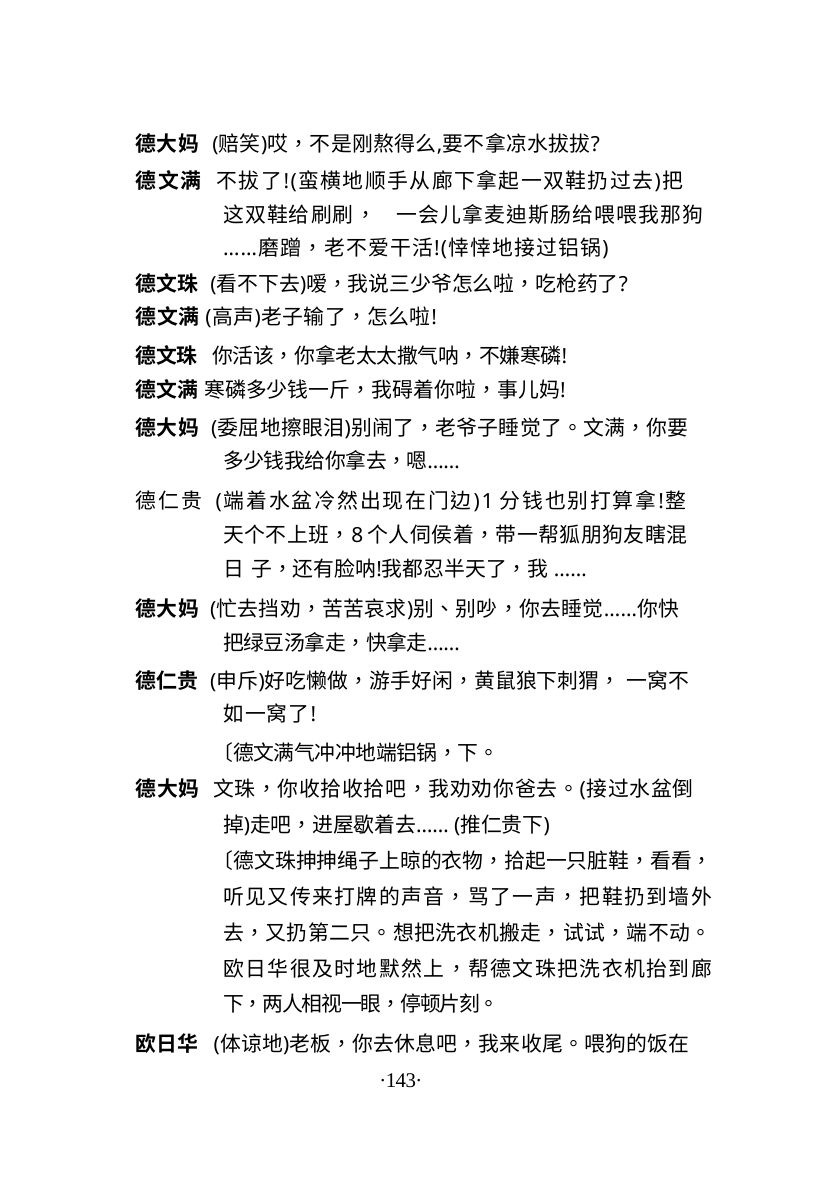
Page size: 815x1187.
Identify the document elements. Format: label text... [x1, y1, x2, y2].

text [136, 1029, 703, 1058]
text ……磨蹭，老不爱干活!(悻悻地接过铝锅) [223, 235, 713, 264]
text 〔德文满气冲冲地端铝锅，下。 [212, 740, 713, 766]
text 德大妈 (赔笑)哎，不是刚熬得么,要不拿凉水拔拔? [136, 131, 713, 157]
text 德仁贵 (申斥)好吃懒做，游手好闲，黄鼠狼下刺猬， 一窝不 如一窝了! [136, 667, 702, 727]
text 〔德文珠抻抻绳子上晾的衣物，拾起一只脏鞋，看看， 听见又传来打牌的声音，骂了一声，把鞋扔到墙外 去，又扔第二只。想把洗衣机搬走，试试，端不动。 欧日华很及时地默然上，帮德文珠把洗衣机抬到廊 下，两人相视一眼，停顿片刻。 [212, 847, 713, 1018]
text 德文珠 (看不下去)嗳，我说三少爷怎么啦，吃枪药了? 德文满 (高声)老子输了，怎么啦! [136, 269, 643, 331]
text 德文珠 你活该，你拿老太太撒气呐，不嫌寒磷! 德文满 寒磷多少钱一斤，我碍着你啦，事儿妈! [136, 341, 578, 403]
text 德文满 不拔了!(蛮横地顺手从廊下拿起一双鞋扔过去)把 这双鞋给刷刷， 一会儿拿麦迪斯肠给喂喂我那狗 [136, 167, 705, 228]
text 德大妈 文珠，你收拾收拾吧，我劝劝你爸去。(接过水盆倒 掉)走吧，进屋歇着去…… (推仁贵下) [136, 774, 704, 839]
text 德大妈 (忙去挡劝，苦苦哀求)别、别吵，你去睡觉……你快 把绿豆汤拿走，快拿走…… [136, 594, 703, 656]
text 德大妈 (委屈地擦眼泪)别闹了，老爷子睡觉了。文满，你要 多少钱我给你拿去，嗯…… [136, 413, 703, 475]
text 德仁贵 (端着水盆冷然出现在门边)1分钱也别打算拿!整 天个不上班，8个人伺侯着，带一帮狐朋狗友瞎混日 子，还有脸呐!我都忍半天了，我 …… [135, 486, 705, 583]
